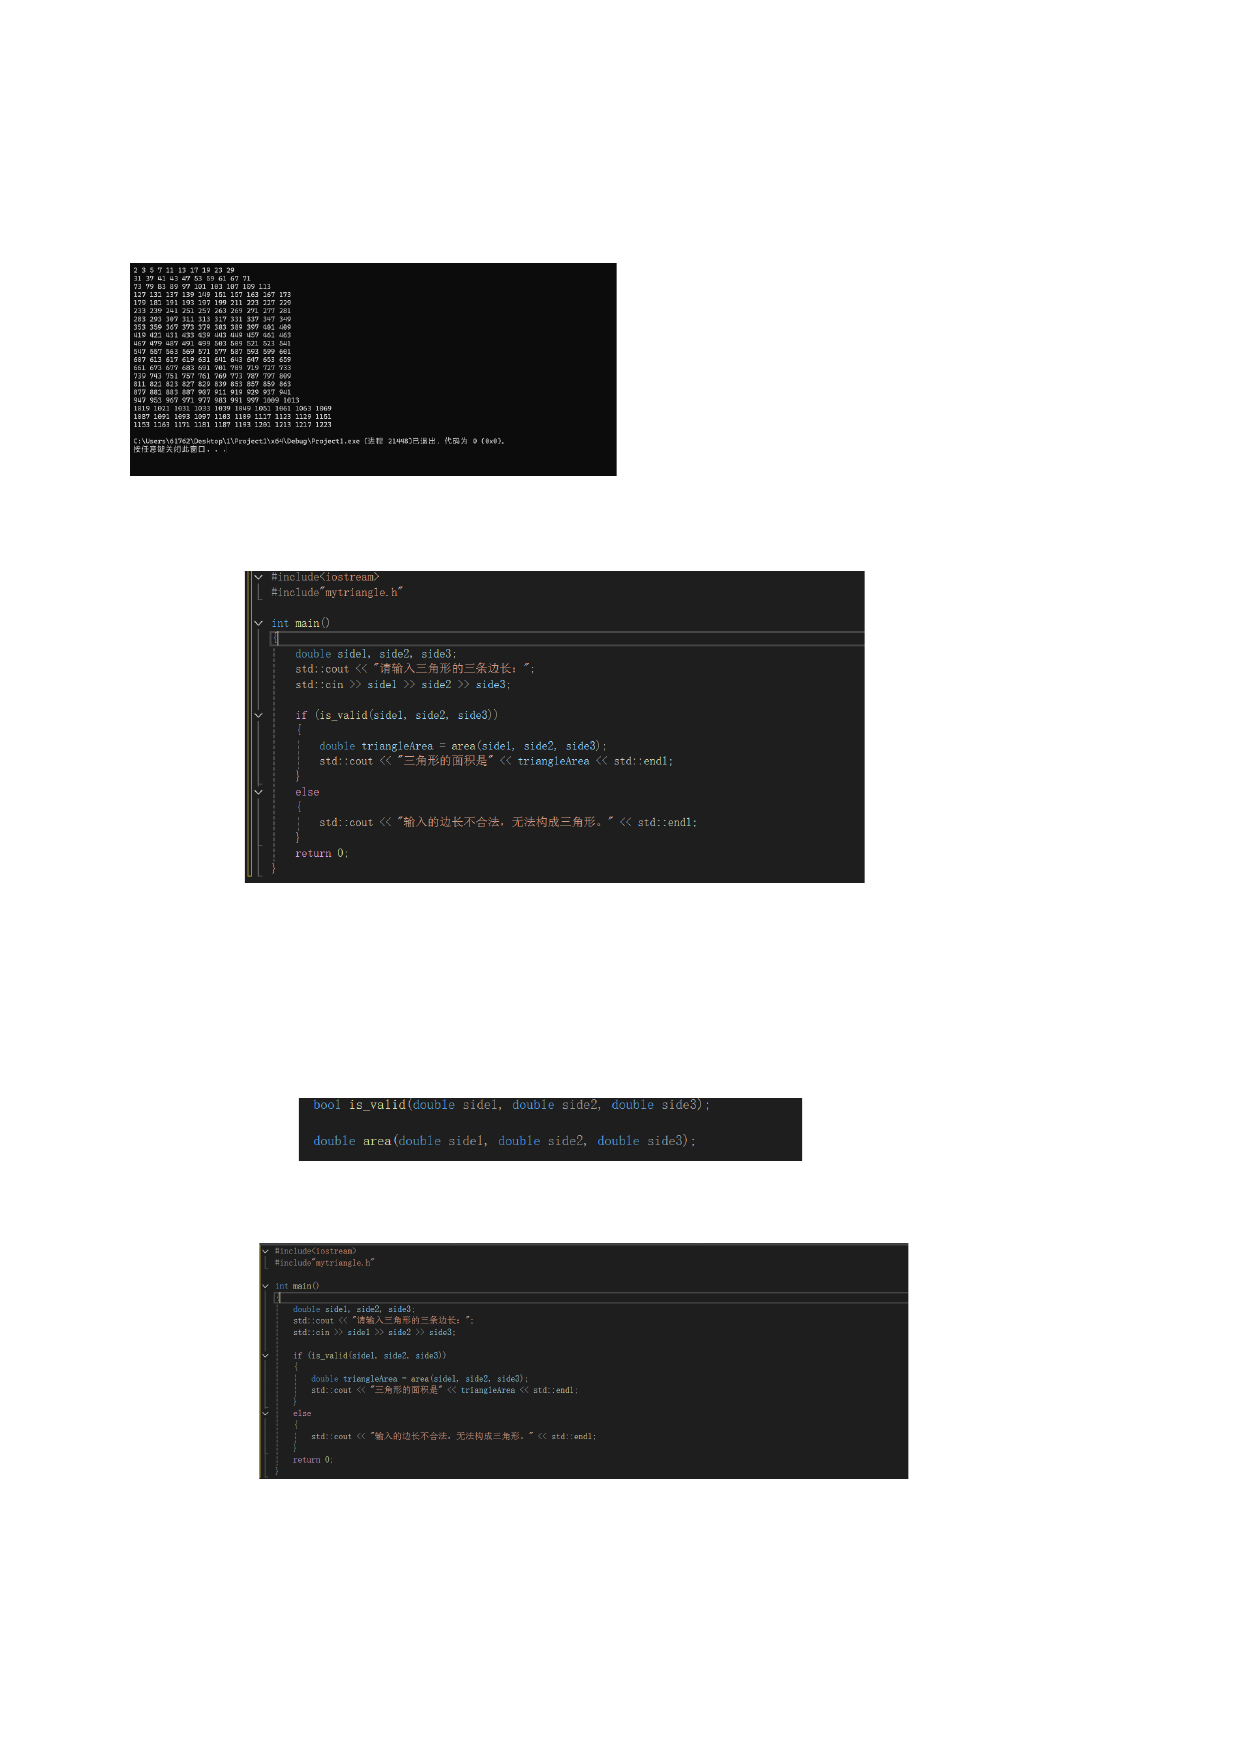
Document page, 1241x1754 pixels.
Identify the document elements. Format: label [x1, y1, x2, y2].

picture [130, 263, 617, 476]
